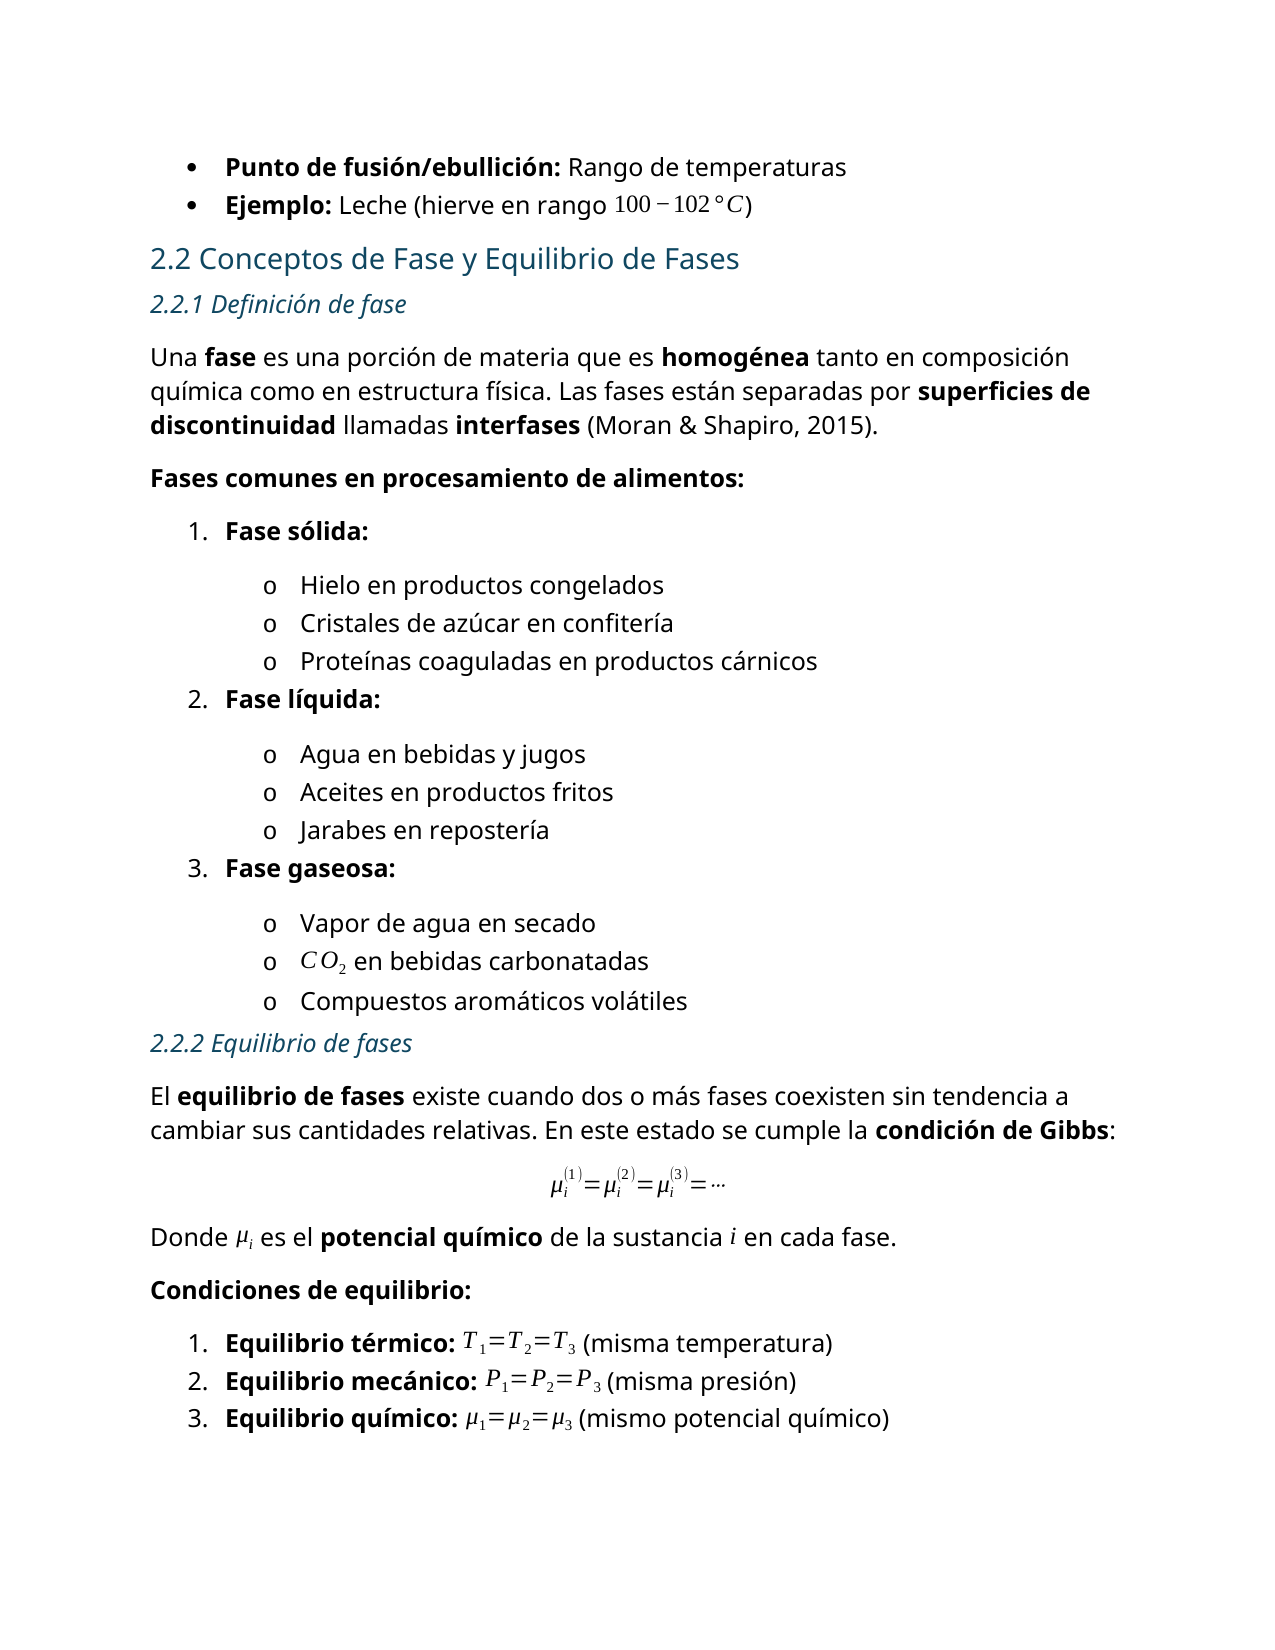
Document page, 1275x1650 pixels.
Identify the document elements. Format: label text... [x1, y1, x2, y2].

text Fases comunes en procesamiento de alimentos: [150, 460, 1125, 494]
list Fase líquida: [187, 682, 1125, 716]
subtitle 2.2.1 Definición de fase [150, 287, 1125, 321]
list Cristales de azúcar en confitería [262, 606, 1125, 640]
text El equilibrio de fases existe cuando dos o más fases coexisten sin tendencia a cambiar sus cantidades relativas. En este estado se cumple la condición de Gibbs: [150, 1079, 1125, 1147]
list en bebidas carbonatadas [262, 944, 1125, 980]
list Fase gaseosa: [187, 851, 1125, 885]
list Equilibrio térmico: (misma temperatura) [187, 1325, 1125, 1359]
list Equilibrio mecánico: (misma presión) [187, 1363, 1125, 1397]
list Fase sólida: [187, 513, 1125, 547]
list Ejemplo: Leche (hierve en rango ) [187, 188, 1125, 222]
text Condiciones de equilibrio: [150, 1273, 1125, 1307]
text Donde es el potencial químico de la sustancia en cada fase. [150, 1220, 1125, 1254]
text Una fase es una porción de materia que es homogénea tanto en composición química como en estructura física. Las fases están separadas por superficies de discontinuidad llamadas interfases (Moran & Shapiro, 2015). [150, 339, 1125, 442]
subtitle 2.2.2 Equilibrio de fases [150, 1026, 1125, 1060]
list Equilibrio químico: (mismo potencial químico) [187, 1401, 1125, 1435]
subtitle 2.2 Conceptos de Fase y Equilibrio de Fases [150, 238, 1125, 278]
list Hielo en productos congelados [262, 568, 1125, 602]
list Aceites en productos fritos [262, 775, 1125, 809]
list Vapor de agua en secado [262, 906, 1125, 940]
list Agua en bebidas y jugos [262, 737, 1125, 771]
list Punto de fusión/ebullición: Rango de temperaturas [187, 150, 1125, 184]
list Compuestos aromáticos volátiles [262, 983, 1125, 1018]
list Proteínas coaguladas en productos cárnicos [262, 644, 1125, 678]
list Jarabes en repostería [262, 813, 1125, 847]
